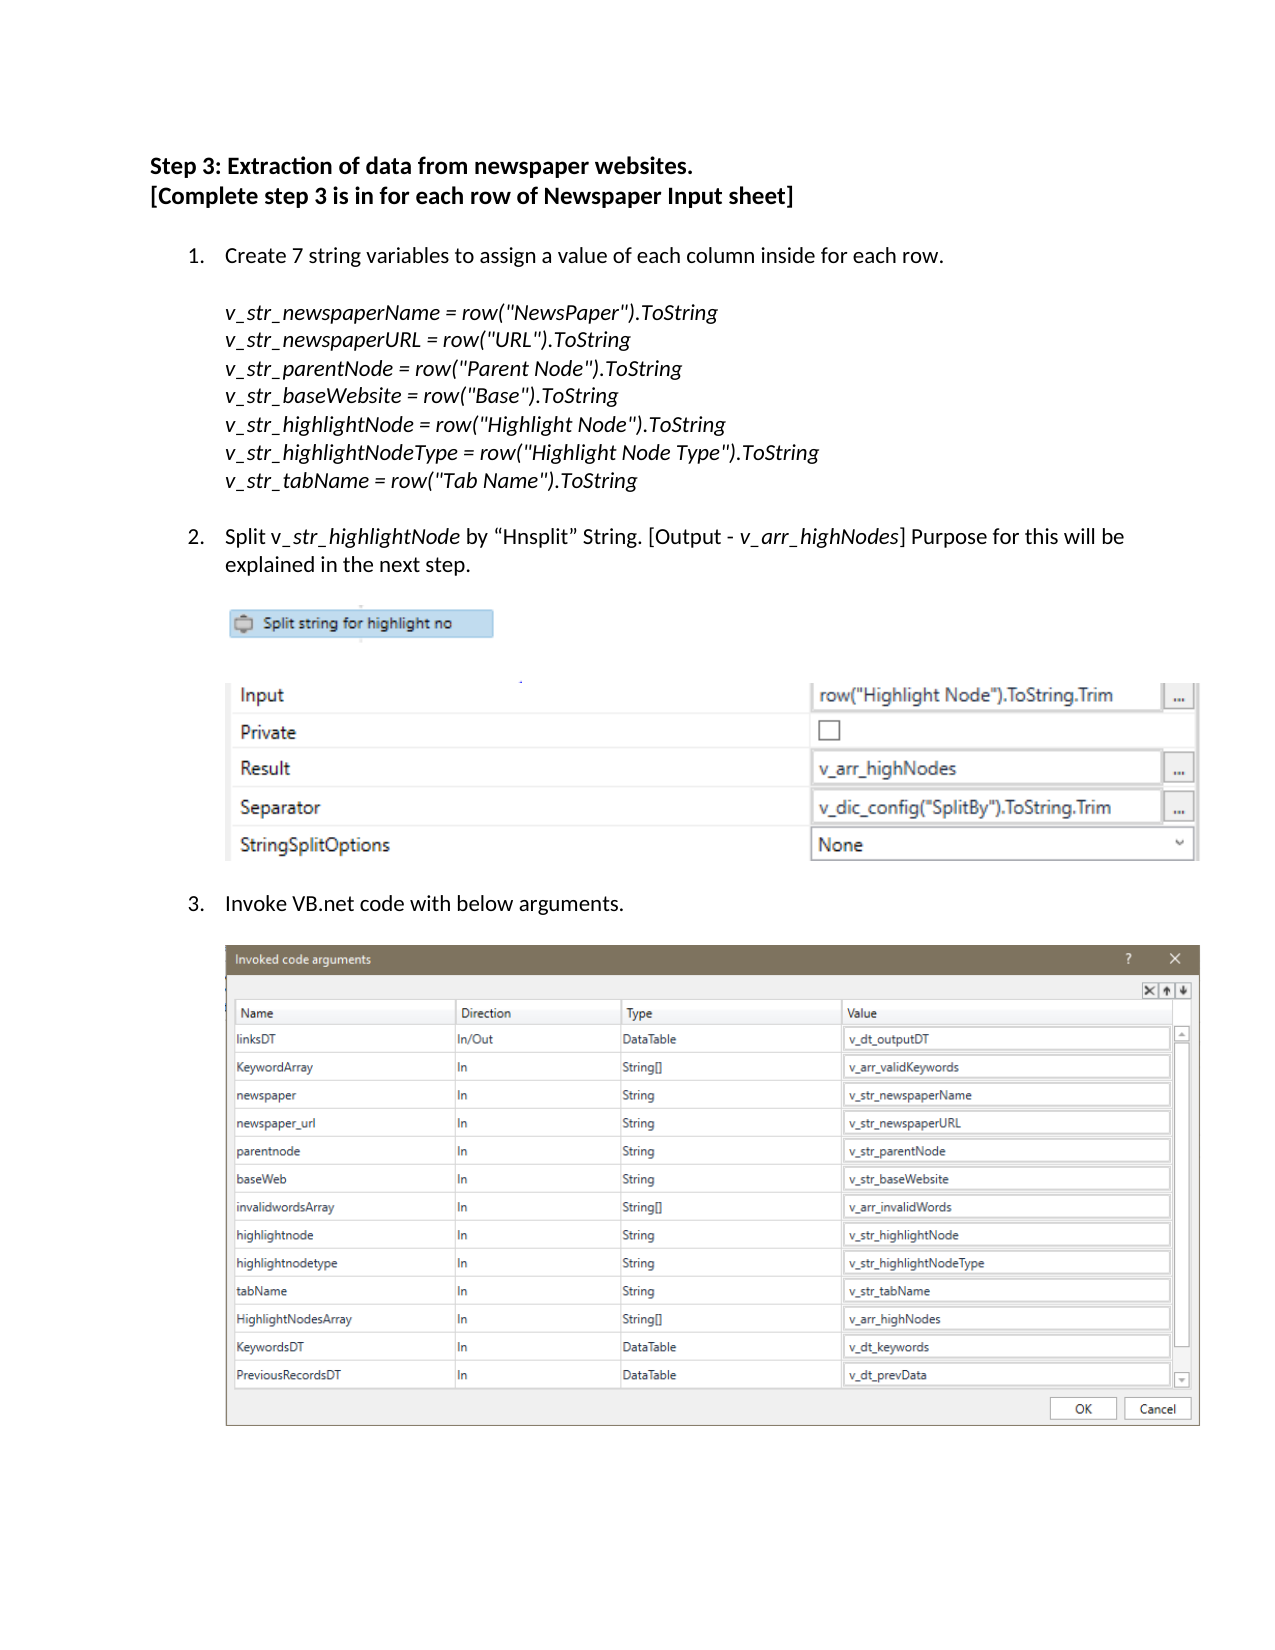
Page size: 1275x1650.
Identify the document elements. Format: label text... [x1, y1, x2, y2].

list v_str_newspaperURL = row("URL").ToString [225, 326, 1125, 354]
picture [225, 605, 1200, 861]
text [Complete step 3 is in for each row of Newspaper Input sheet] [150, 181, 1125, 211]
list v_str_tabName = row("Tab Name").ToString [225, 466, 1125, 494]
list Split v_str_highlightNode by “Hnsplit” String. [Output - v_arr_highNodes] Purpose for this will be explained in the next step. [187, 522, 1125, 578]
list v_str_newspaperName = row("NewsPaper").ToString [225, 298, 1125, 326]
text Step 3: Extraction of data from newspaper websites. [150, 150, 1125, 181]
list v_str_parentNode = row("Parent Node").ToString [225, 354, 1125, 382]
picture [225, 945, 1200, 1426]
list Invoke VB.net code with below arguments. [187, 889, 1125, 917]
list v_str_highlightNodeType = row("Highlight Node Type").ToString [225, 438, 1125, 466]
list Create 7 string variables to assign a value of each column inside for each row. [187, 242, 1125, 269]
list v_str_baseWebsite = row("Base").ToString [225, 382, 1125, 410]
list v_str_highlightNode = row("Highlight Node").ToString [225, 410, 1125, 438]
